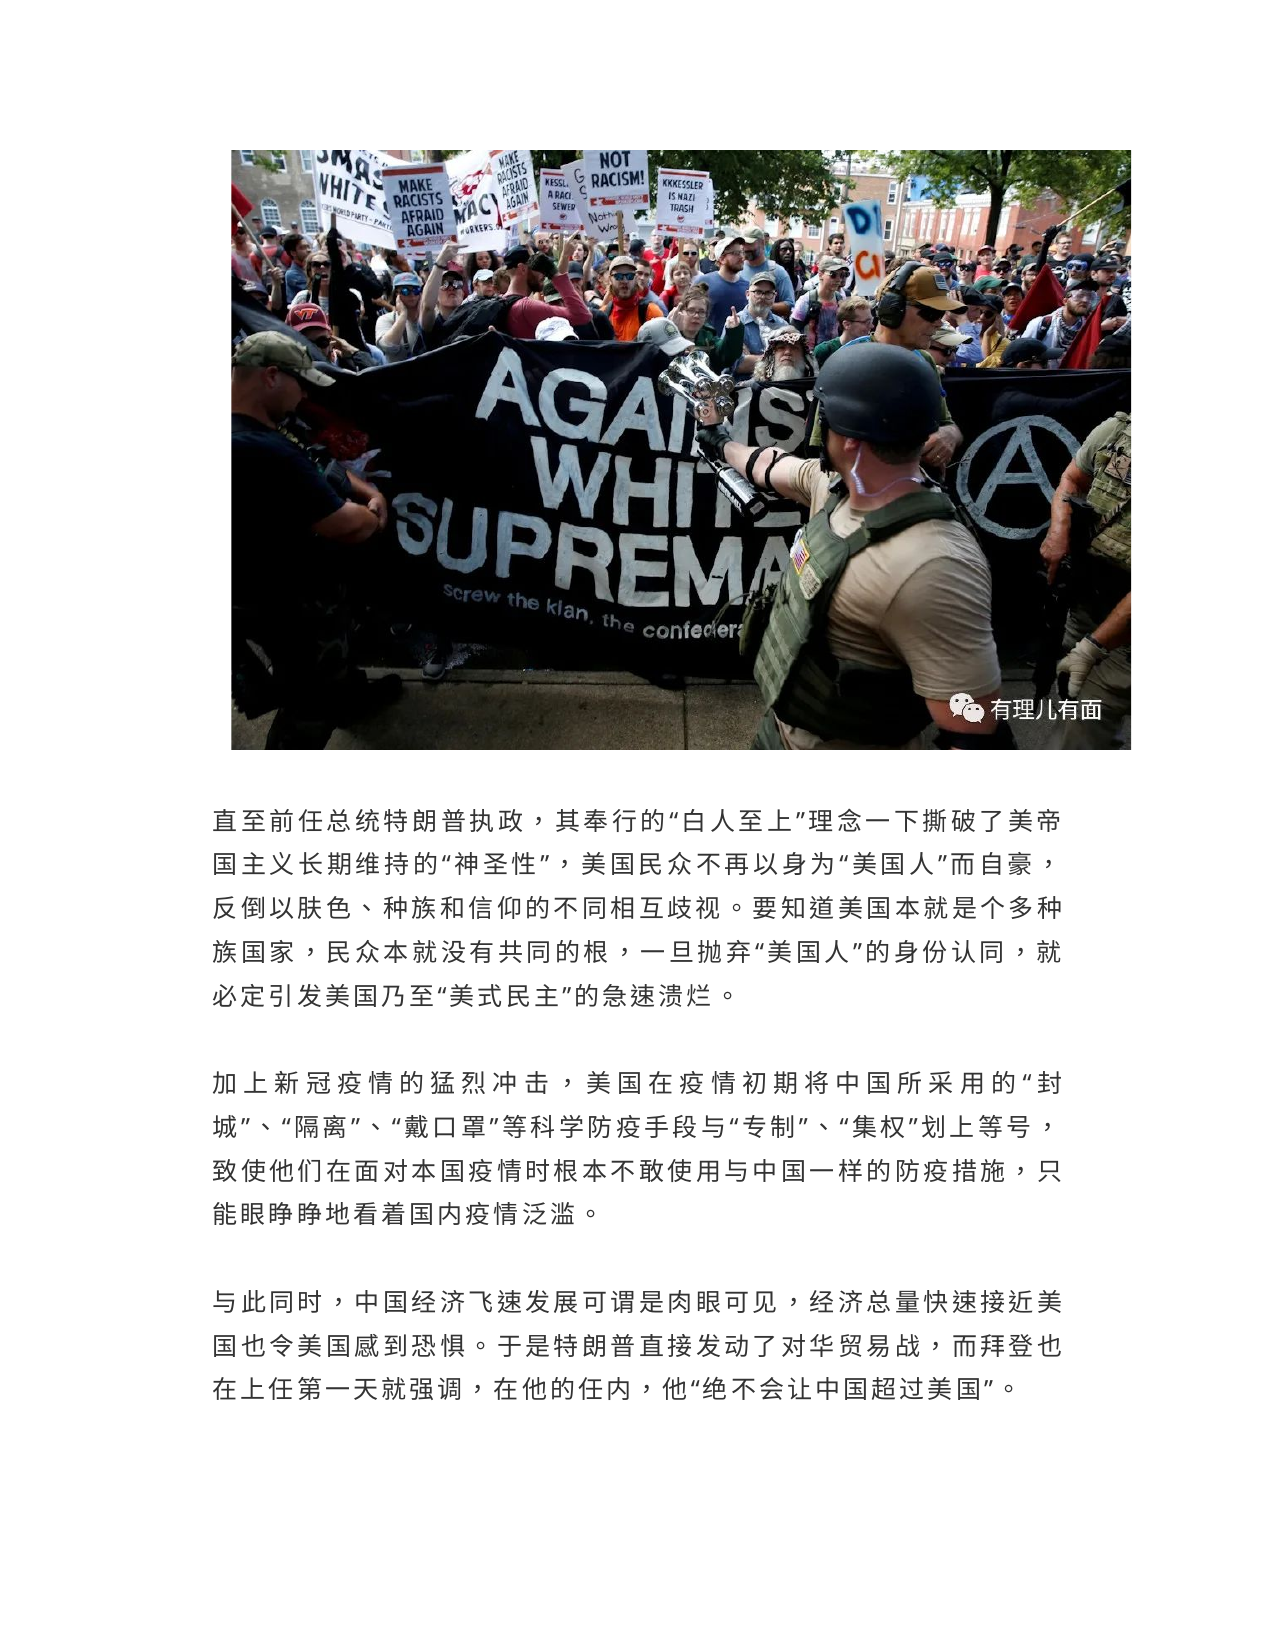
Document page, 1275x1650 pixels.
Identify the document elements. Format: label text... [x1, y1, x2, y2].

picture [231, 150, 1132, 750]
text 与此同时，中国经济飞速发展可谓是肉眼可见，经济总量快速接近美国也令美国感到恐惧。于是特朗普直接发动了对华贸易战，而拜登也在上任第一天就强调，在他的任内，他“绝不会让中国超过美国”。 [212, 1275, 1062, 1406]
text 加上新冠疫情的猛烈冲击，美国在疫情初期将中国所采用的“封城”、“隔离”、“戴口罩”等科学防疫手段与“专制”、“集权”划上等号，致使他们在面对本国疫情时根本不敢使用与中国一样的防疫措施，只能眼睁睁地看着国内疫情泛滥。 [212, 1056, 1062, 1231]
text 直至前任总统特朗普执政，其奉行的“白人至上”理念一下撕破了美帝国主义长期维持的“神圣性”，美国民众不再以身为“美国人”而自豪，反倒以肤色、种族和信仰的不同相互歧视。要知道美国本就是个多种族国家，民众本就没有共同的根，一旦抛弃“美国人”的身份认同，就必定引发美国乃至“美式民主”的急速溃烂。 [212, 794, 1062, 1012]
